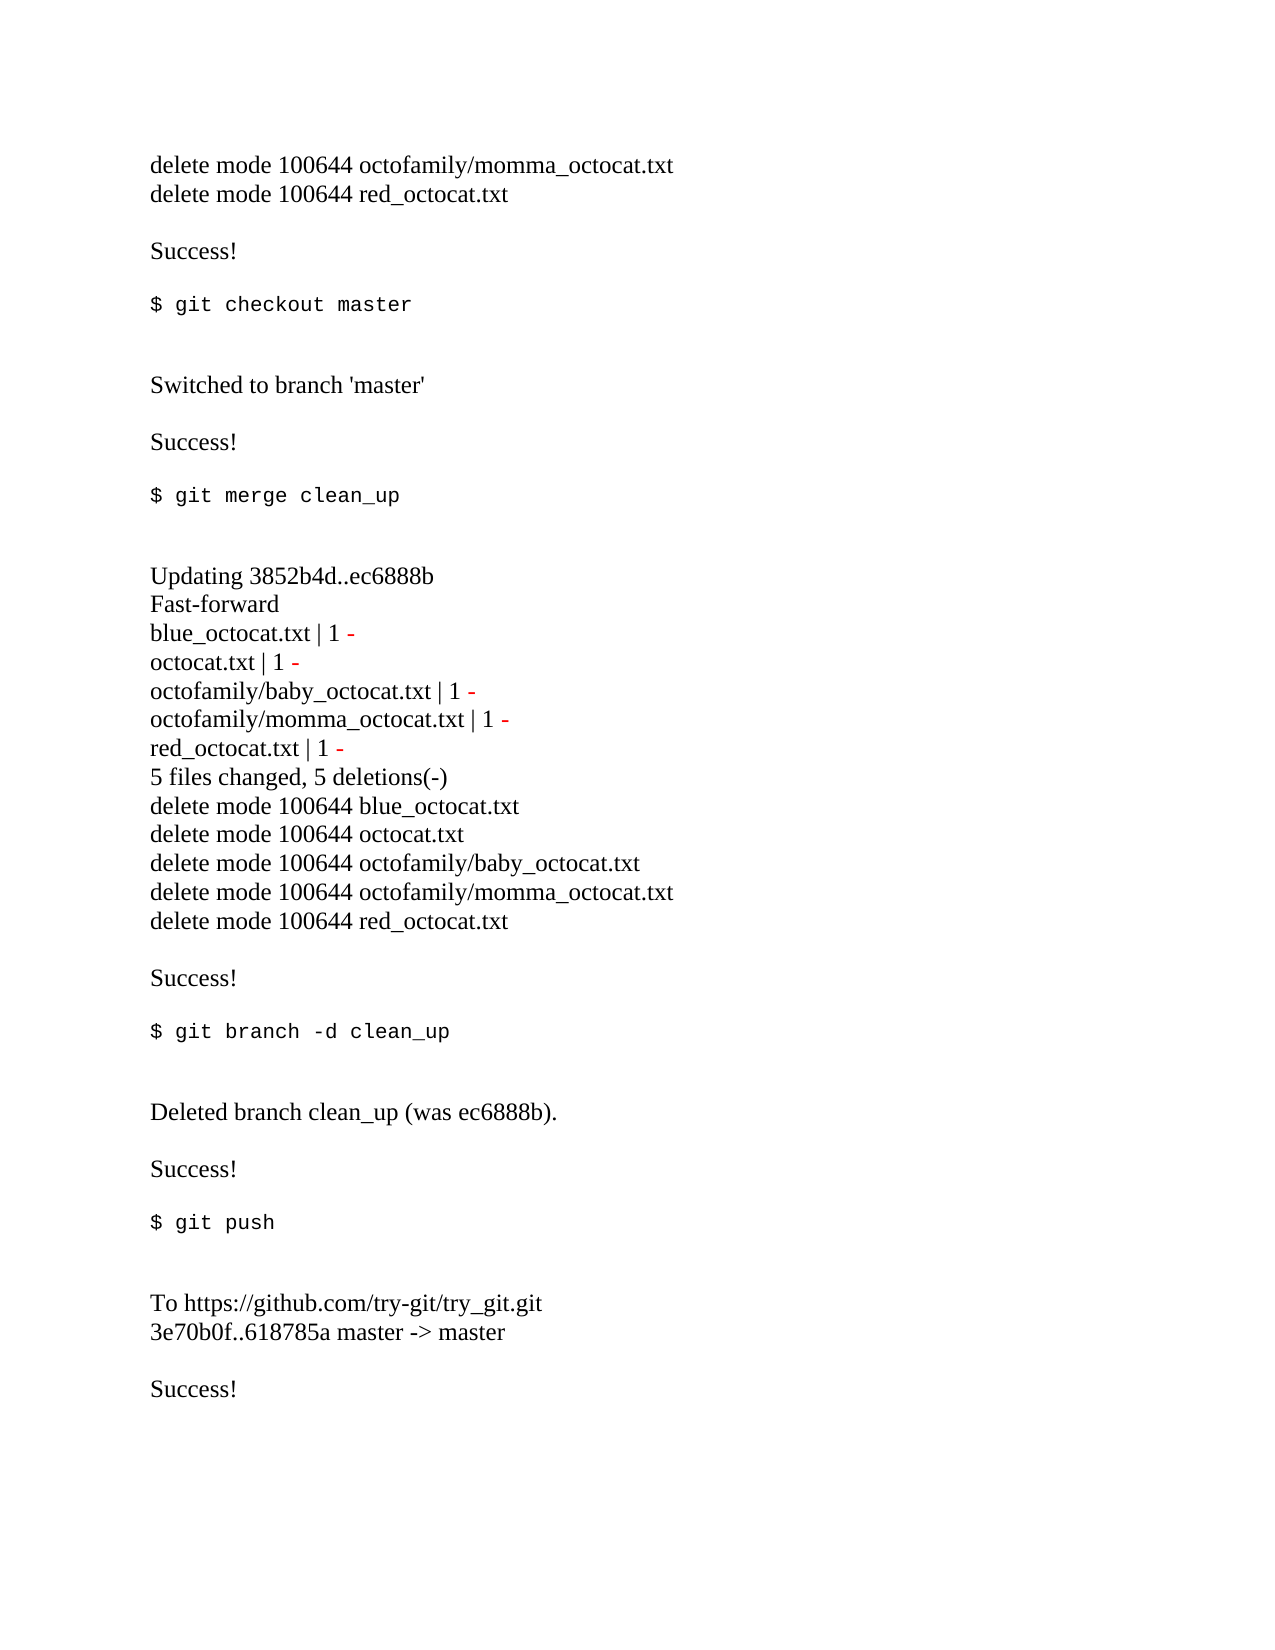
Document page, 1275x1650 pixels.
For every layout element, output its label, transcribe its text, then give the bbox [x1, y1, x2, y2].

text $ git branch -d clean_up [150, 1021, 1125, 1044]
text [150, 150, 1125, 207]
text $ git merge clean_up [150, 485, 1125, 508]
text Updating 3852b4d..ec6888b Fast-forward blue_octocat.txt | 1 - octocat.txt | 1 - octofamily/baby_octocat.txt | 1 - octofamily/momma_octocat.txt | 1 - red_octocat.txt | 1 - 5 files changed, 5 deletions(-) delete mode 100644 blue_octocat.txt delete mode 100644 octocat.txt delete mode 100644 octofamily/baby_octocat.txt delete mode 100644 octofamily/momma_octocat.txt delete mode 100644 red_octocat.txt [150, 532, 1125, 934]
text $ git checkout master [150, 294, 1125, 317]
text Success! [150, 934, 1125, 992]
text To https://github.com/try-git/try_git.git 3e70b0f..618785a master -> master [150, 1259, 1125, 1345]
text Success! [150, 207, 1125, 265]
text Success! [150, 1126, 1125, 1183]
text Switched to branch 'master' [150, 341, 1125, 398]
text $ git push [150, 1212, 1125, 1236]
text Deleted branch clean_up (was ec6888b). [150, 1068, 1125, 1126]
text Success! [150, 1345, 1125, 1403]
text Success! [150, 398, 1125, 456]
